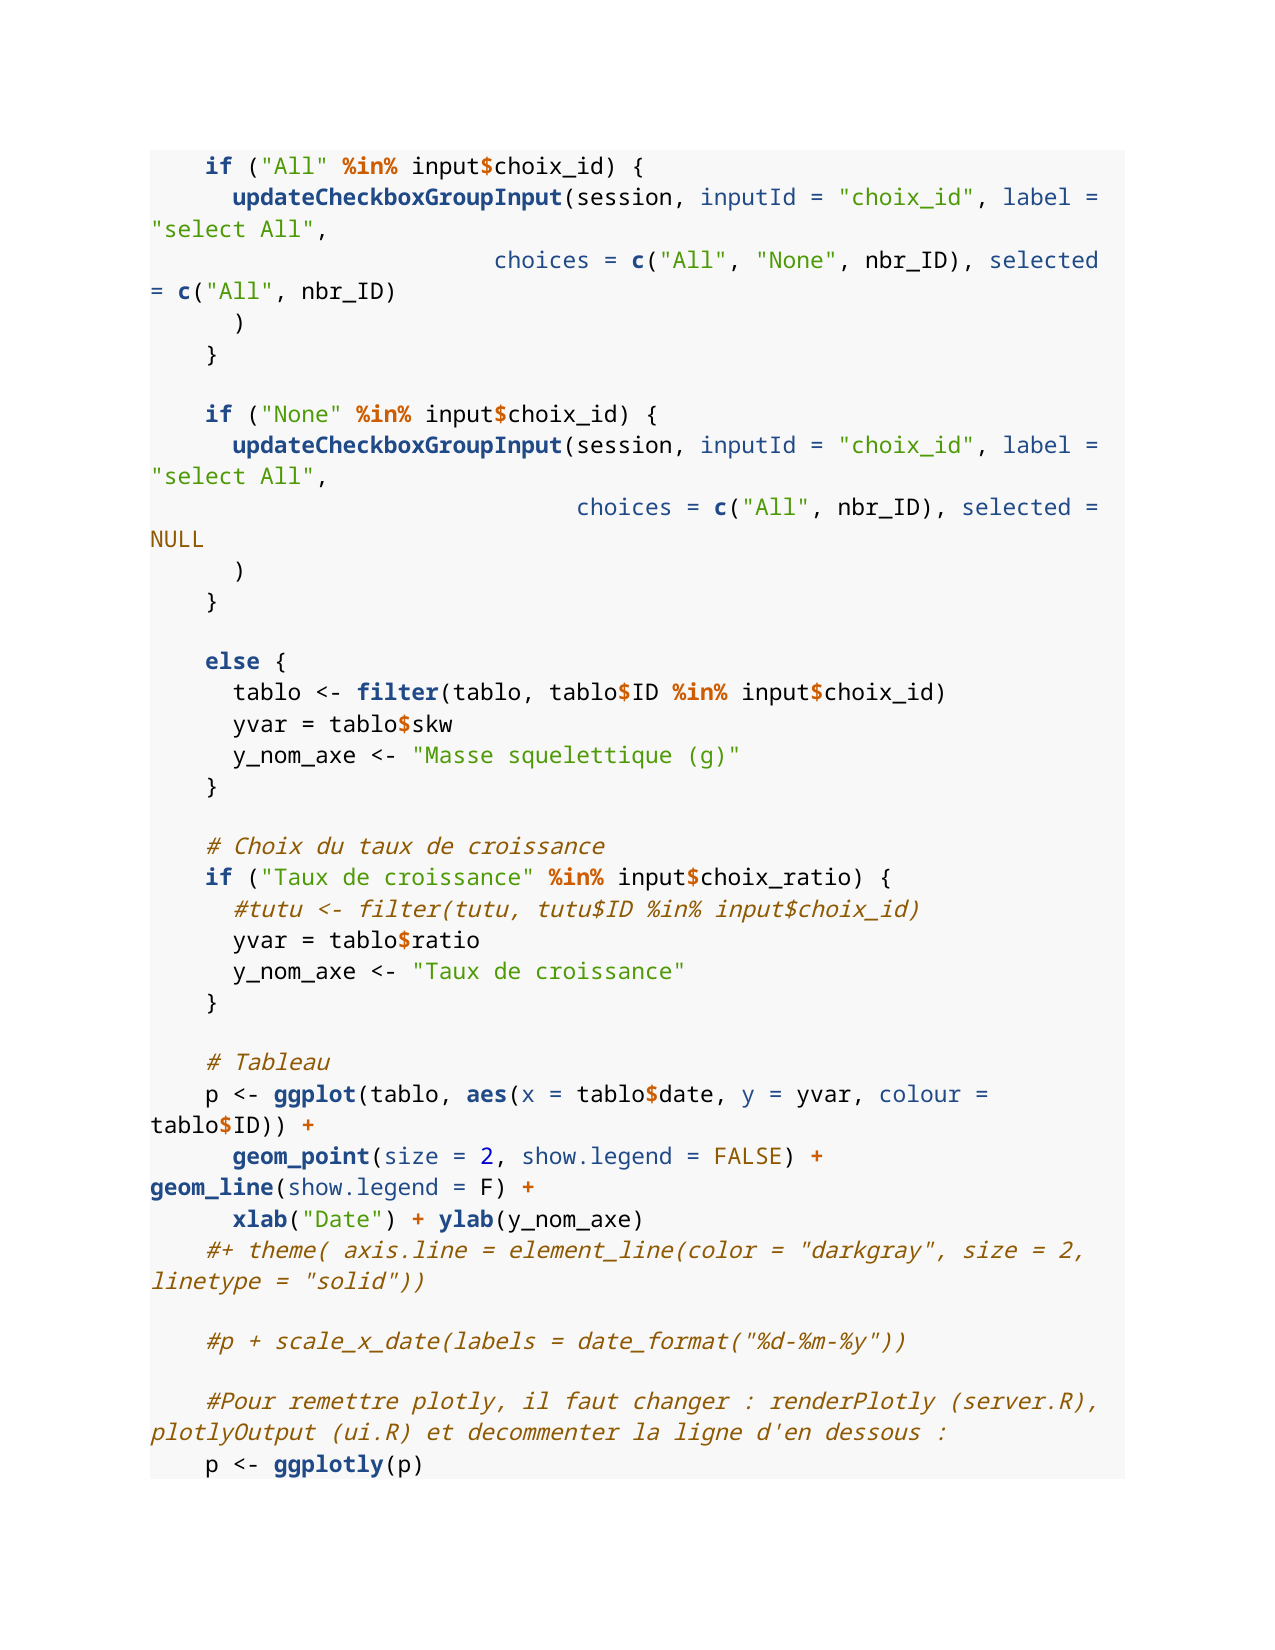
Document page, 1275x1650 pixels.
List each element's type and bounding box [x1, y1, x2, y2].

text [150, 150, 1125, 1479]
